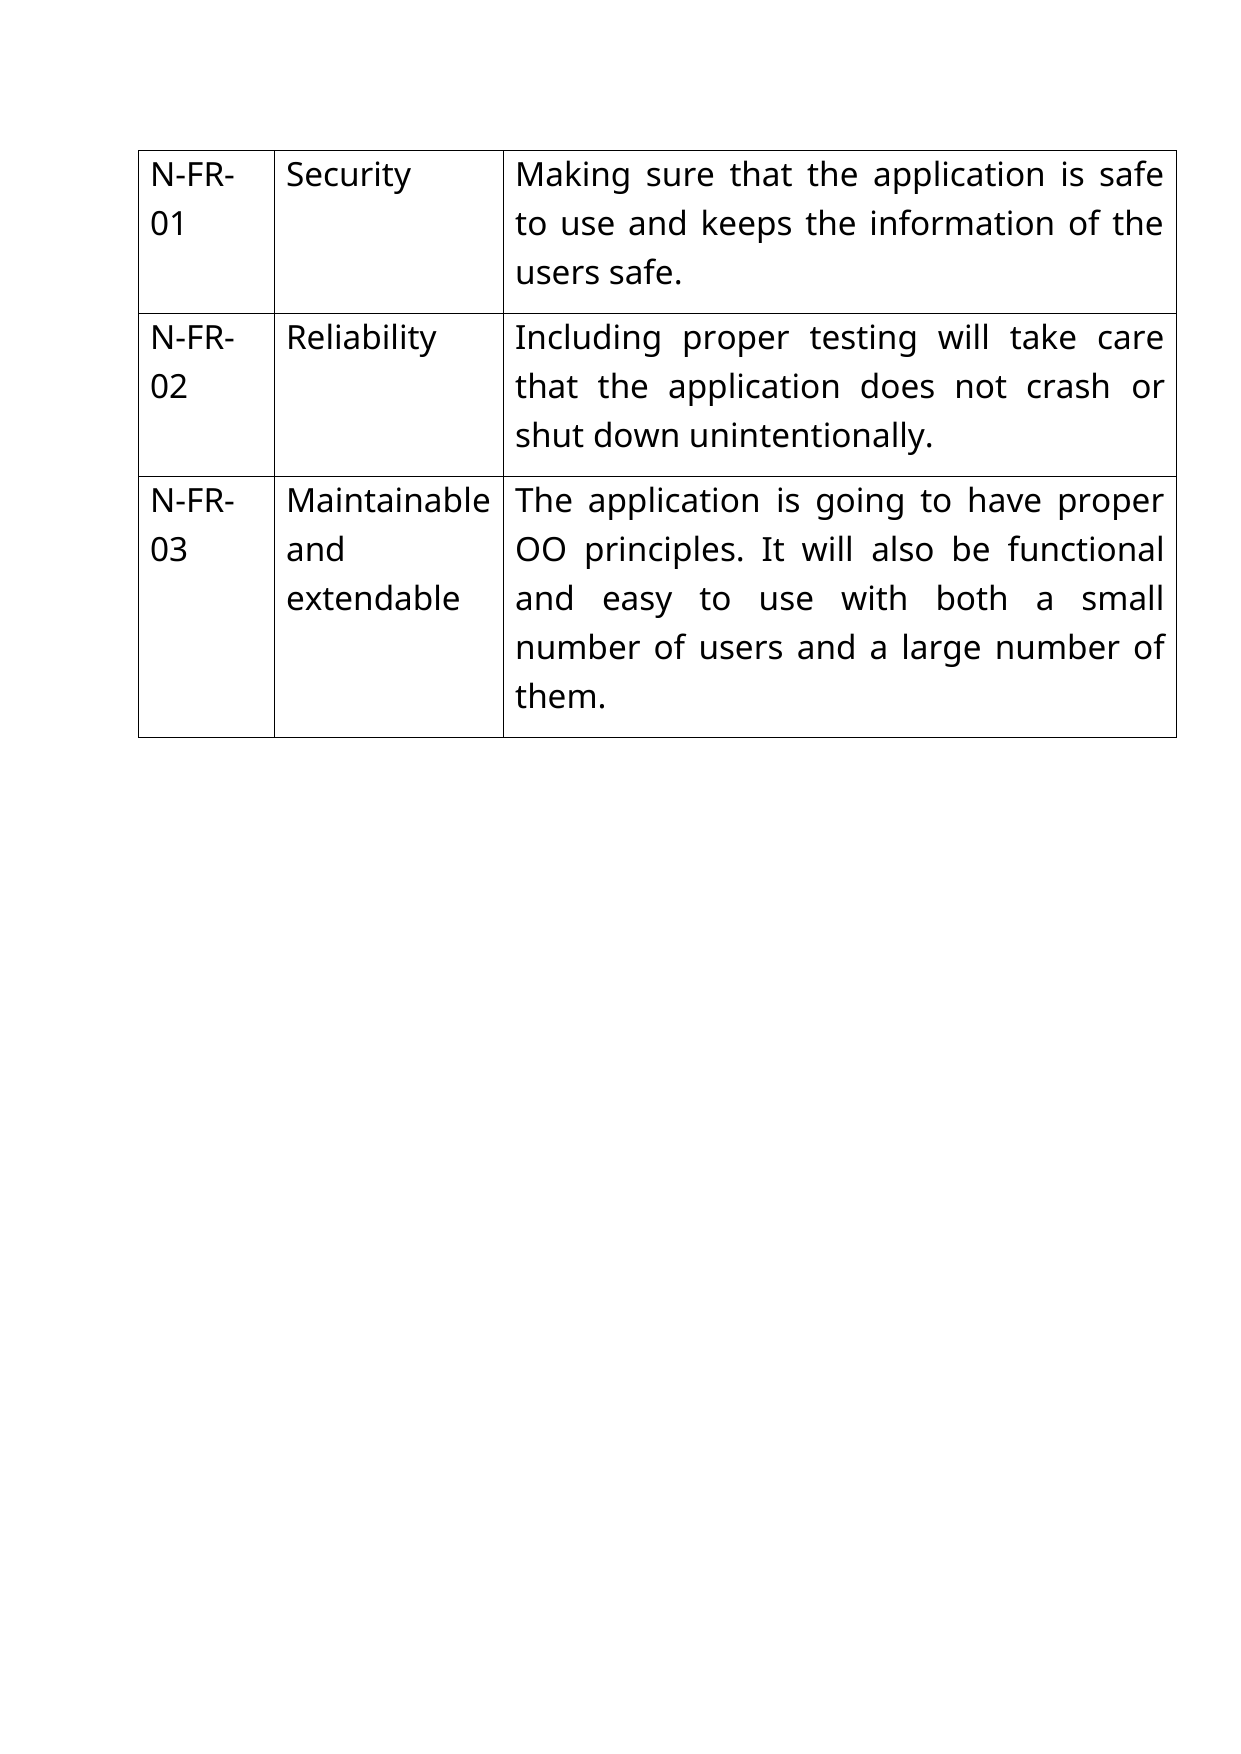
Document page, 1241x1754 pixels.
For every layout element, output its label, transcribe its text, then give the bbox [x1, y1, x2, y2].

table_cell Maintainable and extendable [275, 477, 503, 737]
table_cell Security [275, 151, 503, 313]
table_cell Reliability [275, 314, 503, 476]
table_cell Making sure that the application is safe to use and keeps the information of the users safe. [504, 151, 1176, 313]
table_cell The application is going to have proper OO principles. It will also be functional and easy to use with both a small number of users and a large number of them. [504, 477, 1176, 737]
table_cell N-FR-03 [139, 477, 274, 737]
table_cell N-FR-02 [139, 314, 274, 476]
table_cell N-FR-01 [139, 151, 274, 313]
table_cell Including proper testing will take care that the application does not crash or shut down unintentionally. [504, 314, 1176, 476]
